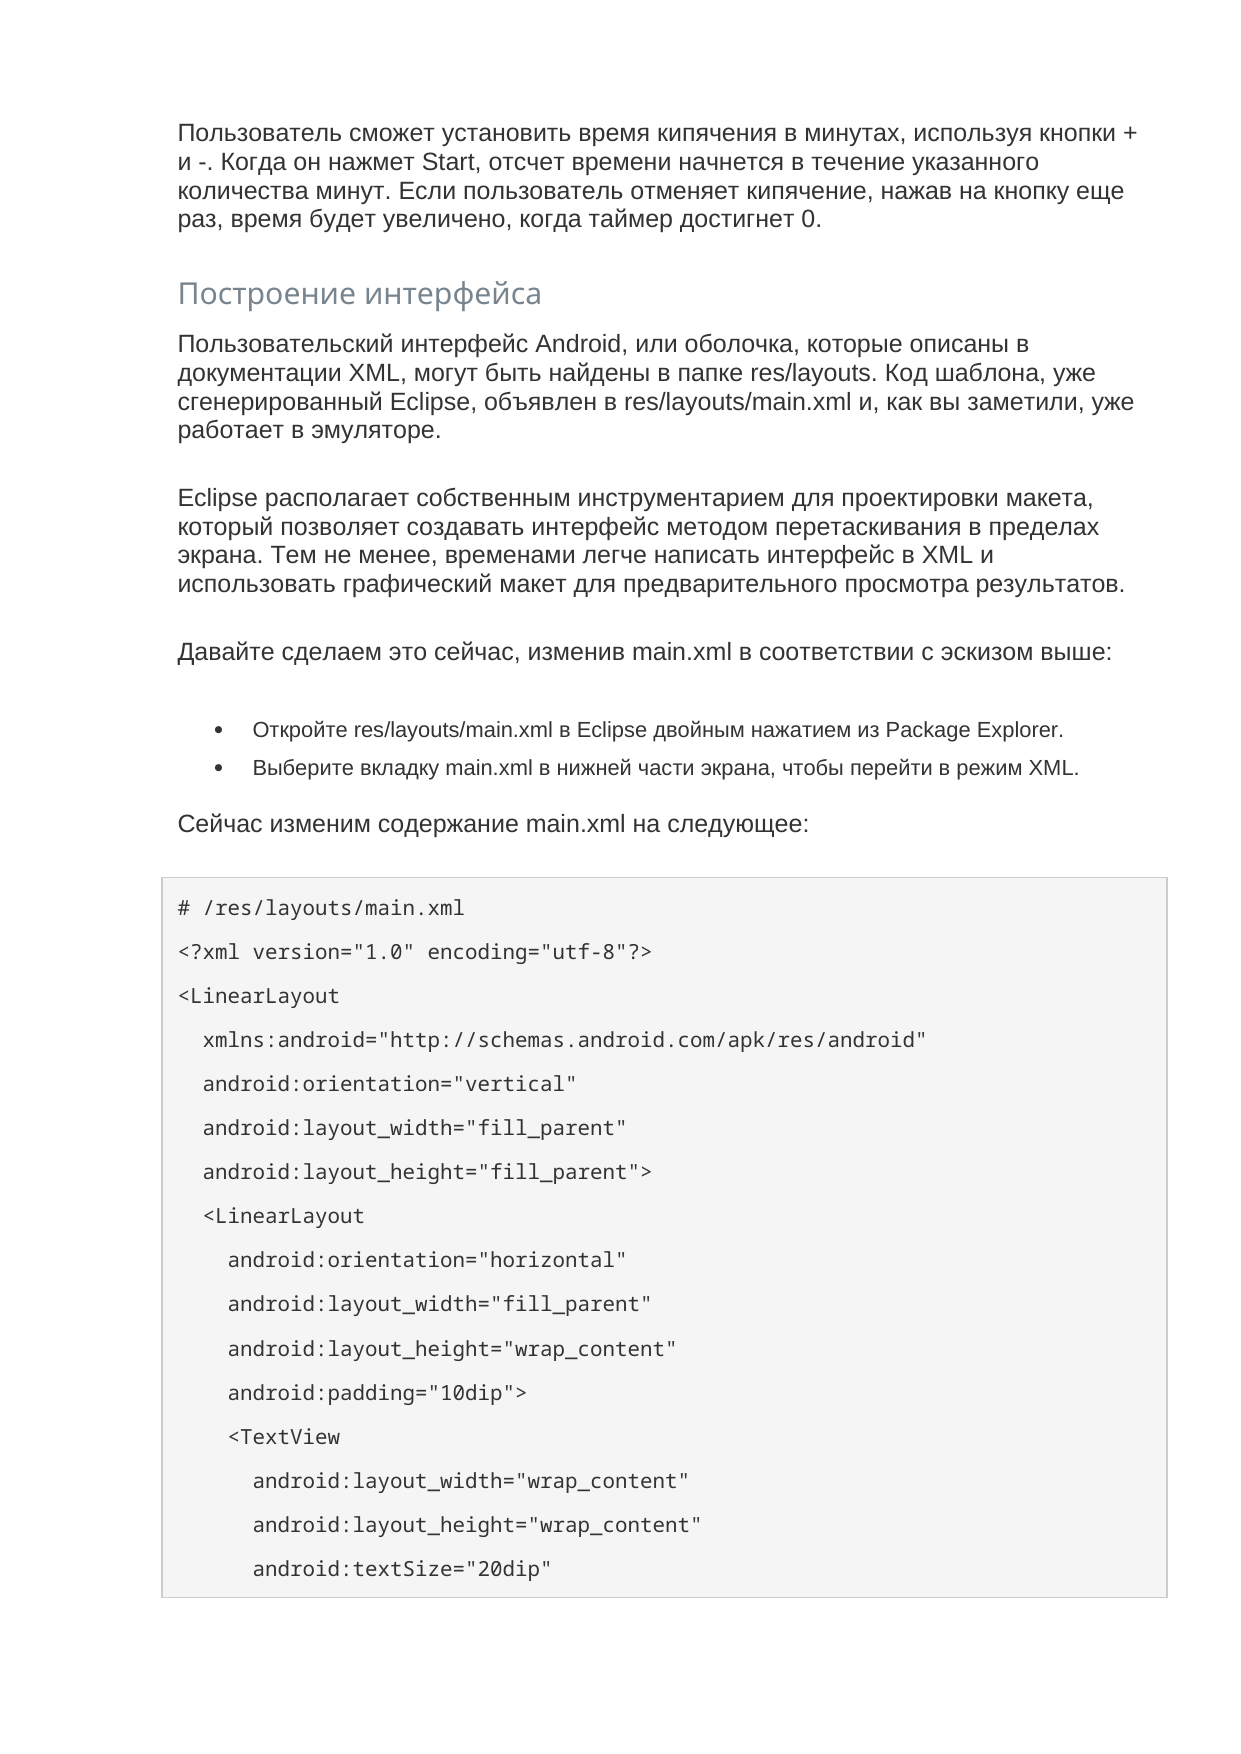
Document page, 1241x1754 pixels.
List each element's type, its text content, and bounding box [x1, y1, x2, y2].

text <TextView [163, 1406, 1166, 1450]
text android:layout_width="fill_parent" [163, 1273, 1166, 1317]
text Eclipse располагает собственным инструментарием для проектировки макета, который позволяет создавать интерфейс методом перетаскивания в пределах экрана. Тем не менее, временами легче написать интерфейс в XML и использовать графический макет для предварительного просмотра результатов. [177, 483, 1152, 598]
list Выберите вкладку main.xml в нижней части экрана, чтобы перейти в режим XML. [215, 742, 1152, 780]
text Сейчас изменим содержание main.xml на следующее: [177, 809, 1152, 838]
text android:orientation="vertical" [163, 1053, 1166, 1097]
text android:layout_width="fill_parent" [163, 1097, 1166, 1141]
text <?xml version="1.0" encoding="utf-8"?> [163, 921, 1166, 965]
text Пользователь сможет установить время кипячения в минутах, используя кнопки + и -. Когда он нажмет Start, отсчет времени начнется в течение указанного количества минут. Если пользователь отменяет кипячение, нажав на кнопку еще раз, время будет увеличено, когда таймер достигнет 0. [177, 118, 1152, 233]
text Давайте сделаем это сейчас, изменив main.xml в соответствии с эскизом выше: [177, 637, 1152, 666]
text android:layout_height="fill_parent"> [163, 1141, 1166, 1185]
text <LinearLayout [163, 1185, 1166, 1229]
text android:textSize="20dip" [163, 1538, 1166, 1597]
text android:padding="10dip"> [163, 1362, 1166, 1406]
text Пользовательский интерфейс Android, или оболочка, которые описаны в документации XML, могут быть найдены в папке res/layouts. Код шаблона, уже сгенерированный Eclipse, объявлен в res/layouts/main.xml и, как вы заметили, уже работает в эмуляторе. [177, 329, 1152, 444]
text <LinearLayout [163, 965, 1166, 1009]
text android:orientation="horizontal" [163, 1229, 1166, 1273]
text android:layout_width="wrap_content" [163, 1450, 1166, 1494]
text android:layout_height="wrap_content" [163, 1494, 1166, 1538]
list Откройте res/layouts/main.xml в Eclipse двойным нажатием из Package Explorer. [215, 705, 1152, 742]
text android:layout_height="wrap_content" [163, 1317, 1166, 1362]
text Построение интерфейса [177, 272, 1152, 313]
text # /res/layouts/main.xml [163, 878, 1166, 921]
text xmlns:android="http://schemas.android.com/apk/res/android" [163, 1009, 1166, 1053]
